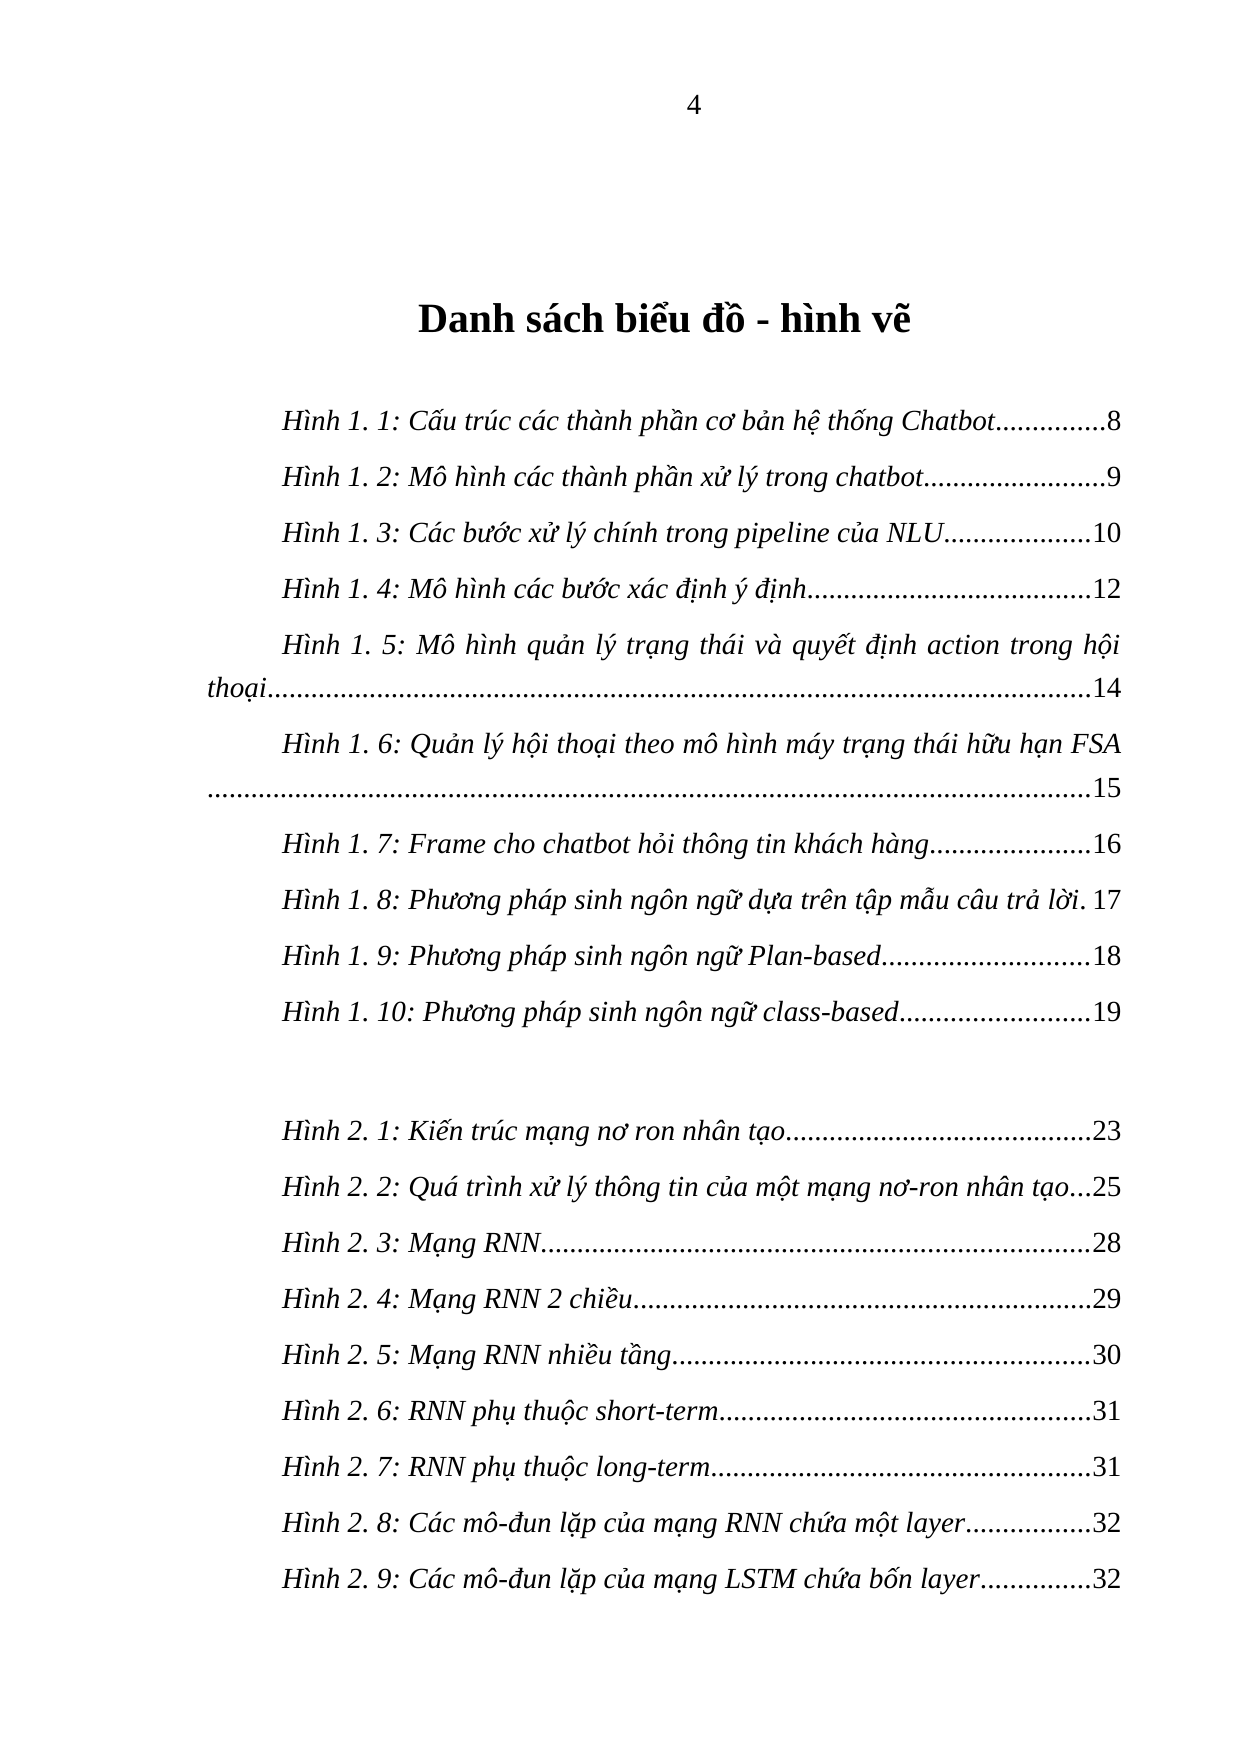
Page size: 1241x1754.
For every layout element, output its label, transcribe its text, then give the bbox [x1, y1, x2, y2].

text Hình 1. 1: Cấu trúc các thành phần cơ bản hệ thống Chatbot 8 [207, 403, 1122, 436]
text Hình 1. 2: Mô hình các thành phần xử lý trong chatbot 9 [207, 459, 1122, 492]
text Hình 2. 7: RNN phụ thuộc long-term 31 [207, 1449, 1122, 1483]
text Hình 2. 4: Mạng RNN 2 chiều 29 [207, 1281, 1122, 1314]
text Hình 1. 3: Các bước xử lý chính trong pipeline của NLU 10 [207, 515, 1122, 548]
subtitle Danh sách biểu đồ - hình vẽ [207, 293, 1122, 341]
text Hình 1. 4: Mô hình các bước xác định ý định 12 [207, 571, 1122, 604]
text Hình 1. 6: Quản lý hội thoại theo mô hình máy trạng thái hữu hạn FSA 15 [207, 726, 1122, 803]
text Hình 1. 5: Mô hình quản lý trạng thái và quyết định action trong hội thoại 14 [207, 627, 1122, 704]
text Hình 2. 1: Kiến trúc mạng nơ ron nhân tạo 23 [207, 1113, 1122, 1146]
text Hình 1. 10: Phương pháp sinh ngôn ngữ class-based 19 [207, 994, 1122, 1028]
text Hình 2. 5: Mạng RNN nhiều tầng 30 [207, 1337, 1122, 1371]
text Hình 2. 8: Các mô-đun lặp của mạng RNN chứa một layer 32 [207, 1505, 1122, 1539]
text Hình 2. 9: Các mô-đun lặp của mạng LSTM chứa bốn layer 32 [207, 1561, 1122, 1595]
text Hình 2. 6: RNN phụ thuộc short-term 31 [207, 1393, 1122, 1427]
text Hình 1. 9: Phương pháp sinh ngôn ngữ Plan-based 18 [207, 938, 1122, 972]
text Hình 1. 8: Phương pháp sinh ngôn ngữ dựa trên tập mẫu câu trả lời 17 [207, 882, 1122, 916]
text Hình 1. 7: Frame cho chatbot hỏi thông tin khách hàng 16 [207, 826, 1122, 859]
text Hình 2. 3: Mạng RNN 28 [207, 1225, 1122, 1258]
text Hình 2. 2: Quá trình xử lý thông tin của một mạng nơ-ron nhân tạo 25 [207, 1169, 1122, 1202]
